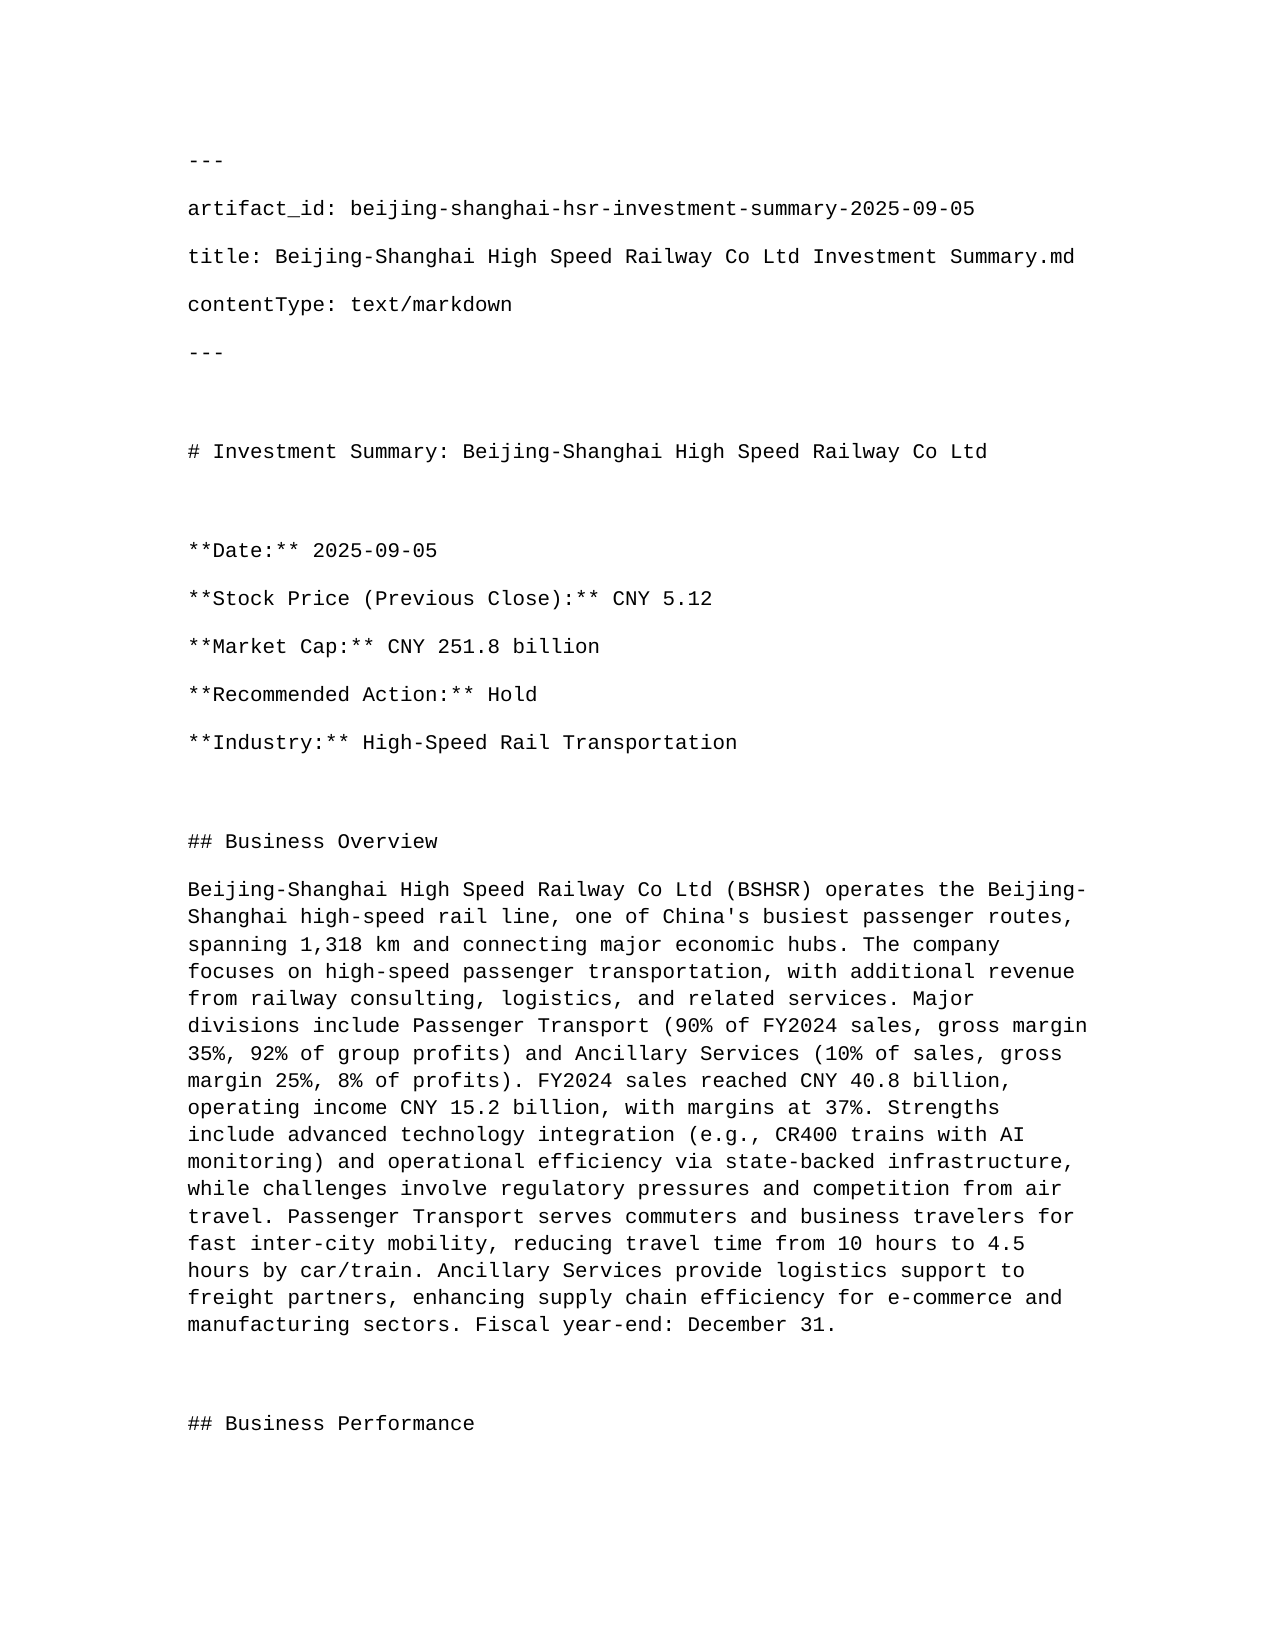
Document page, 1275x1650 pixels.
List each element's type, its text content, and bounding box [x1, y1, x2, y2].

text contentType: text/markdown [187, 294, 1087, 318]
text ## Business Performance [187, 1413, 1087, 1437]
text **Recommended Action:** Hold [187, 684, 1087, 708]
text **Market Cap:** CNY 251.8 billion [187, 636, 1087, 660]
text ## Business Overview [187, 831, 1087, 855]
text artifact_id: beijing-shanghai-hsr-investment-summary-2025-09-05 [187, 198, 1087, 222]
text title: Beijing-Shanghai High Speed Railway Co Ltd Investment Summary.md [187, 246, 1087, 270]
text **Industry:** High-Speed Rail Transportation [187, 732, 1087, 756]
text **Date:** 2025-09-05 [187, 540, 1087, 564]
text --- [187, 150, 1087, 174]
text Beijing-Shanghai High Speed Railway Co Ltd (BSHSR) operates the Beijing-Shanghai high-speed rail line, one of China's busiest passenger routes, spanning 1,318 km and connecting major economic hubs. The company focuses on high-speed passenger transportation, with additional revenue from railway consulting, logistics, and related services. Major divisions include Passenger Transport (90% of FY2024 sales, gross margin 35%, 92% of group profits) and Ancillary Services (10% of sales, gross margin 25%, 8% of profits). FY2024 sales reached CNY 40.8 billion, operating income CNY 15.2 billion, with margins at 37%. Strengths include advanced technology integration (e.g., CR400 trains with AI monitoring) and operational efficiency via state-backed infrastructure, while challenges involve regulatory pressures and competition from air travel. Passenger Transport serves commuters and business travelers for fast inter-city mobility, reducing travel time from 10 hours to 4.5 hours by car/train. Ancillary Services provide logistics support to freight partners, enhancing supply chain efficiency for e-commerce and manufacturing sectors. Fiscal year-end: December 31. [187, 879, 1087, 1338]
text **Stock Price (Previous Close):** CNY 5.12 [187, 588, 1087, 612]
text --- [187, 342, 1087, 366]
text # Investment Summary: Beijing-Shanghai High Speed Railway Co Ltd [187, 441, 1087, 465]
